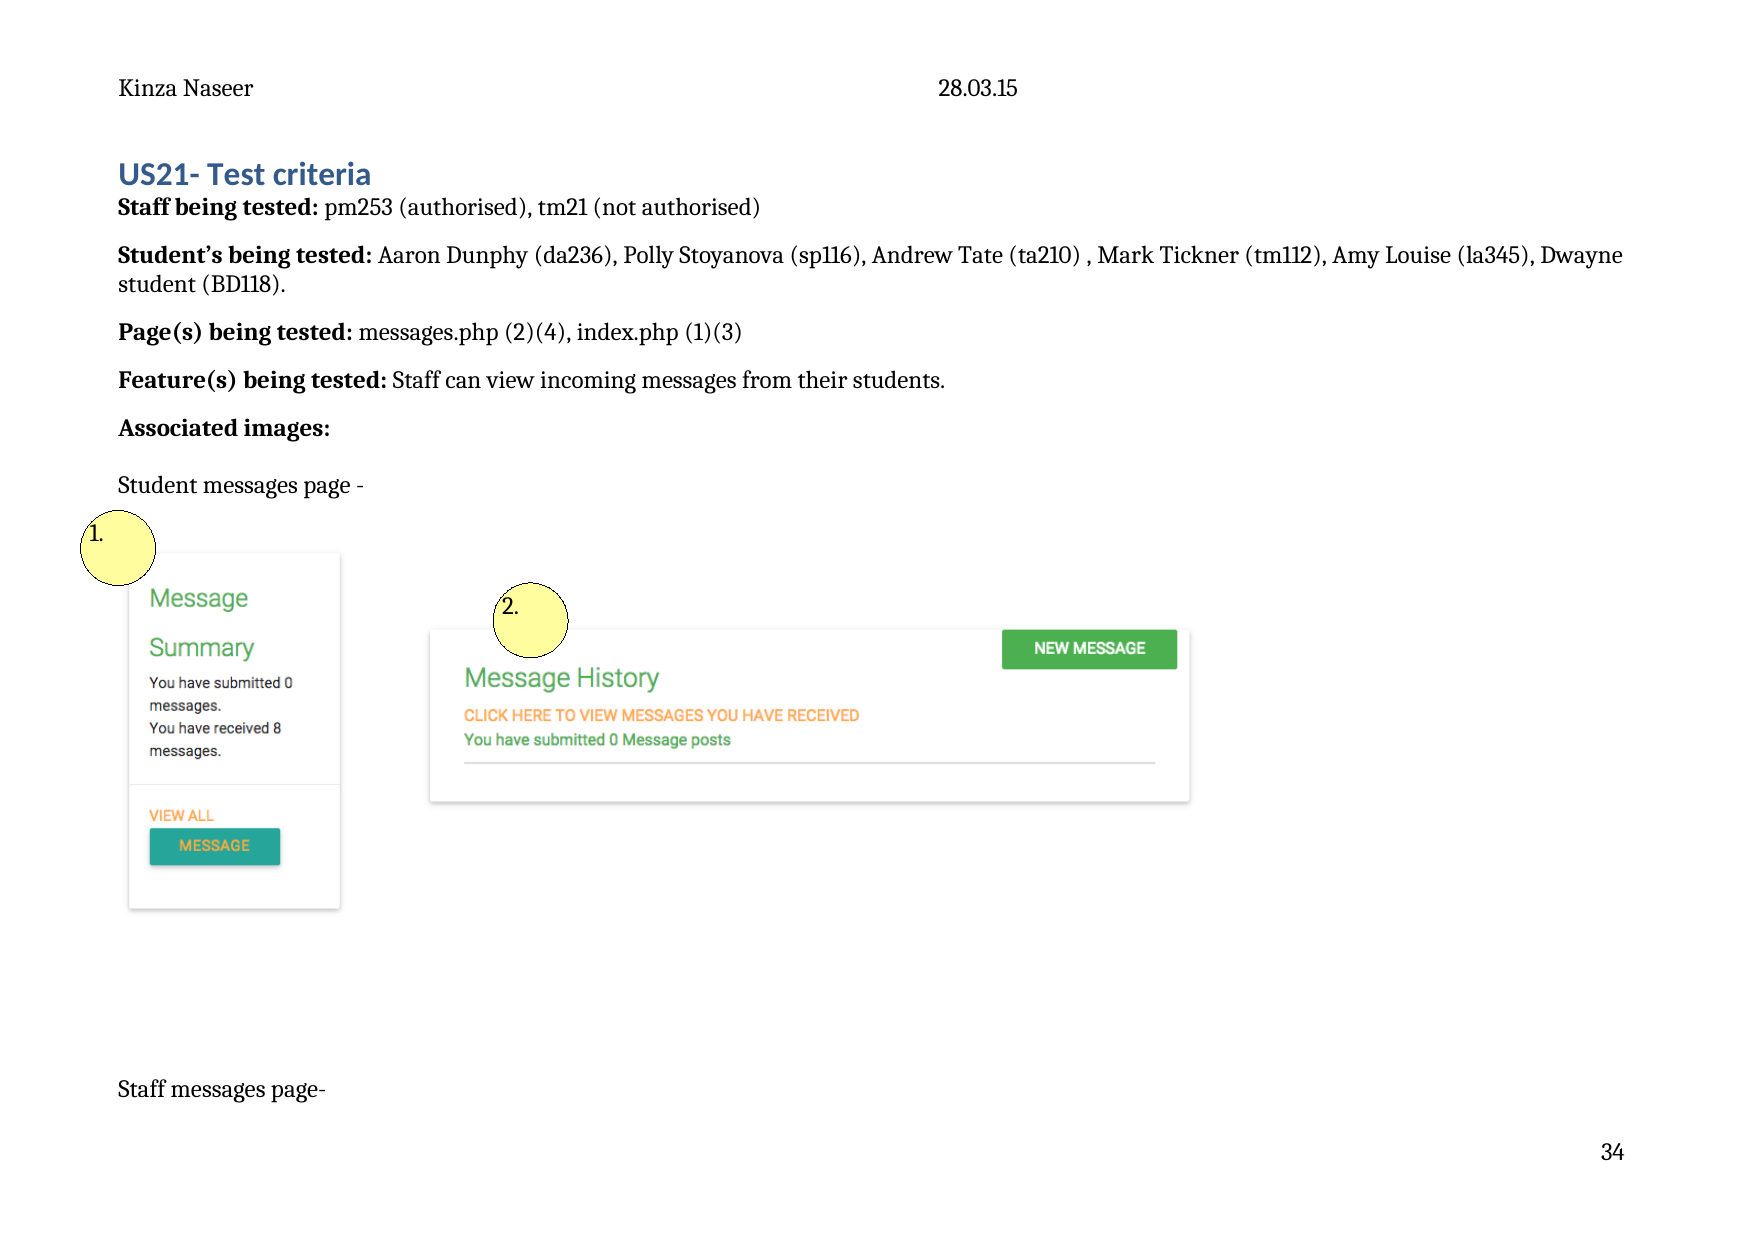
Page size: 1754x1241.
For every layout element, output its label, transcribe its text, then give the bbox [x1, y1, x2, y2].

text Student’s being tested: Aaron Dunphy (da236), Polly Stoyanova (sp116), Andrew Tate (ta210) , Mark Tickner (tm112), Amy Louise (la345), Dwayne student (BD118). [118, 241, 1625, 299]
text Associated images: Student messages page - [118, 414, 1625, 730]
picture [118, 547, 348, 923]
picture [418, 622, 1205, 817]
text Feature(s) being tested: Staff can view incoming messages from their students. [118, 366, 1625, 394]
subtitle US21- Test criteria [118, 152, 1625, 193]
text Staff being tested: pm253 (authorised), tm21 (not authorised) [118, 193, 1625, 222]
text Staff messages page- [118, 1075, 1625, 1132]
text Page(s) being tested: messages.php (2)(4), index.php (1)(3) [118, 318, 1625, 347]
